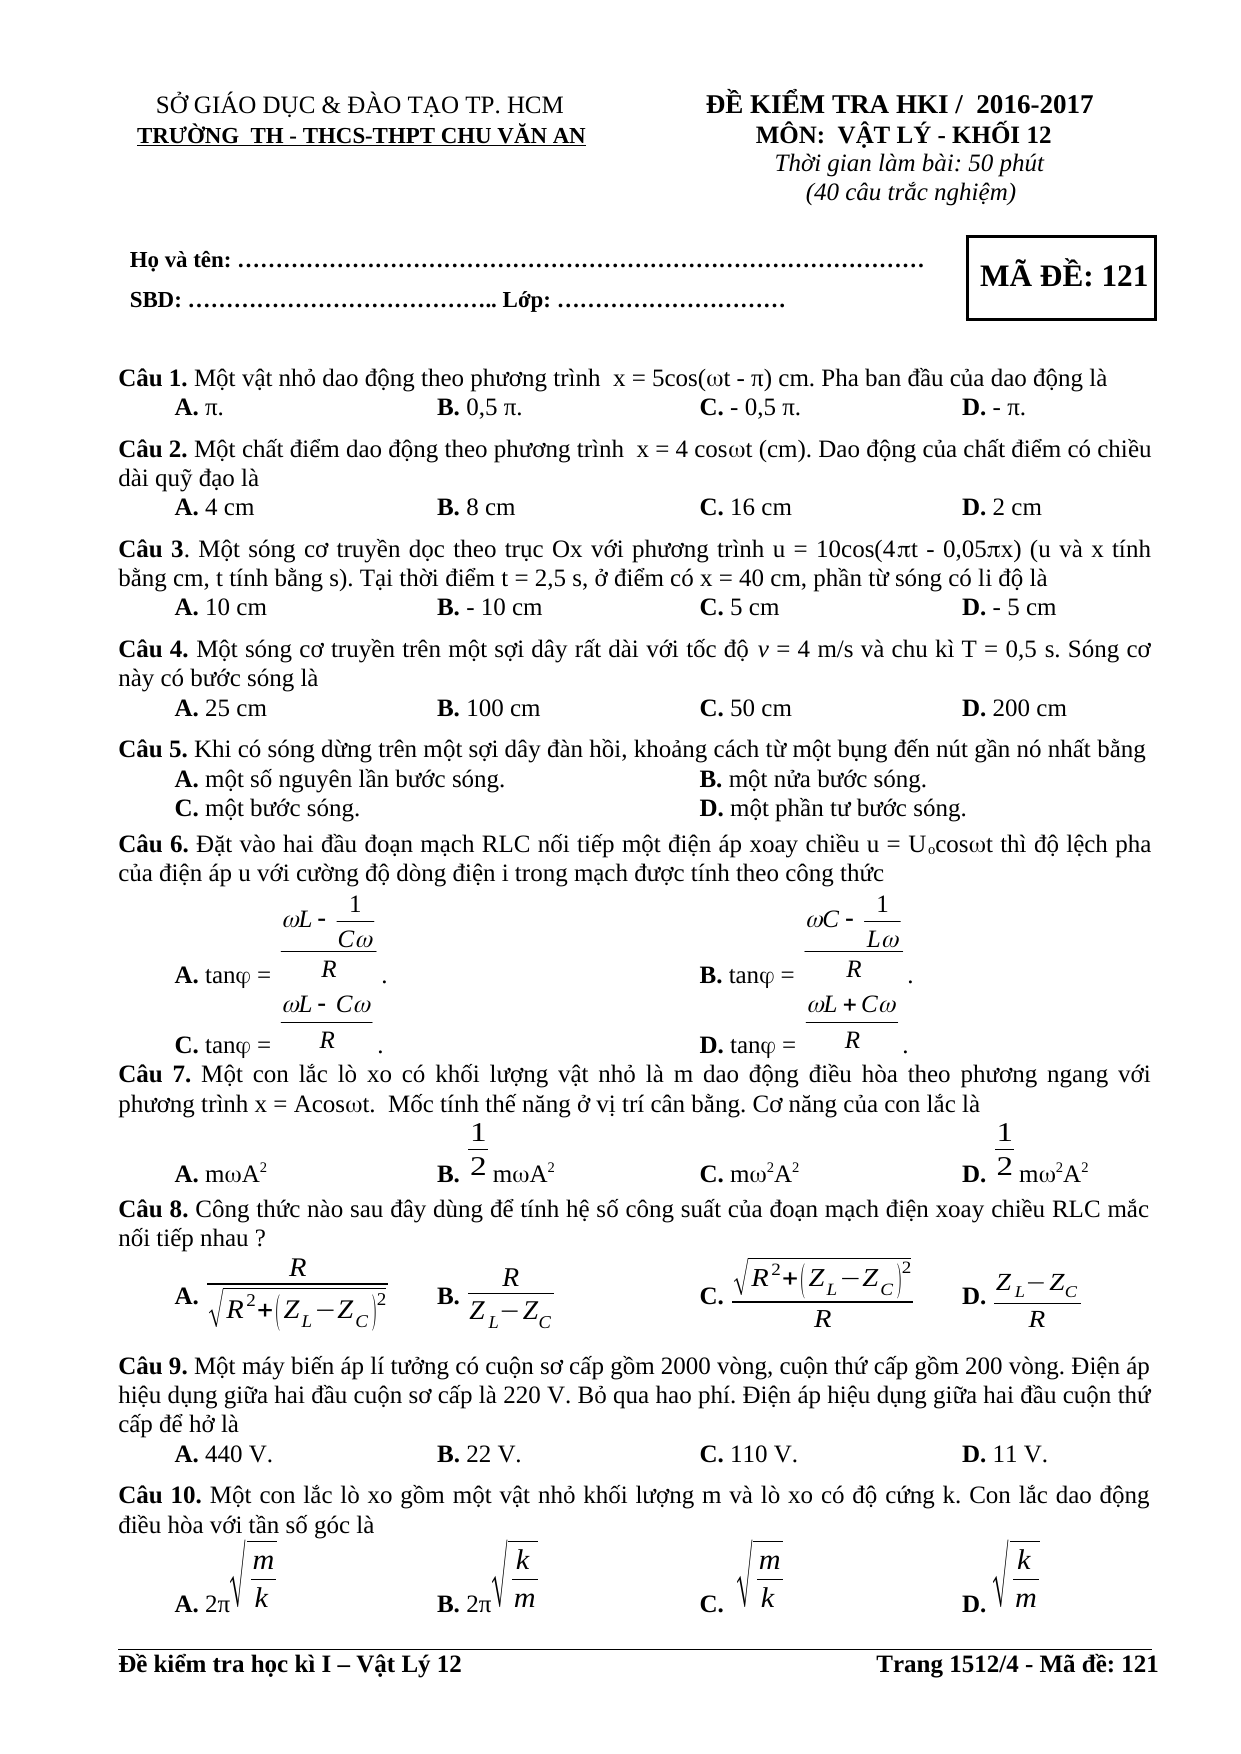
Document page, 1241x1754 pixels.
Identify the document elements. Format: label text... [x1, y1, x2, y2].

text Câu 6. Đặt vào hai đầu đoạn mạch RLC nối tiếp một điện áp xoay chiều u = Uocost thì độ lệch pha của điện áp u với cường độ dòng điện i trong mạch được tính theo công thức [118, 829, 1152, 887]
text TRƯỜNG TH - THCS-THPT CHU VĂN AN MÔN: VẬT LÝ - KHỐI 12 [118, 120, 1152, 148]
text A. 440 V. B. 22 V. C. 110 V. D. 11 V. [156, 1439, 1152, 1467]
text SỞ GIÁO DỤC & ĐÀO TẠO TP. HCM ĐỀ KIỂM TRA HKI / 2016-2017 [118, 89, 1152, 120]
text A. 2π B. 2π C. D. [118, 1539, 1152, 1618]
text A. 10 cm B. - 10 cm C. 5 cm D. - 5 cm [174, 592, 1152, 621]
text Thời gian làm bài: 50 phút [118, 148, 1152, 177]
text Câu 9. Một máy biến áp lí tưởng có cuộn sơ cấp gồm 2000 vòng, cuộn thứ cấp gồm 200 vòng. Điện áp hiệu dụng giữa hai đầu cuộn sơ cấp là 220 V. Bỏ qua hao phí. Điện áp hiệu dụng giữa hai đầu cuộn thứ cấp để hở là [118, 1351, 1152, 1438]
table_header MÃ ĐỀ: 121 [969, 238, 1154, 318]
text A. π. B. 0,5 π. C. - 0,5 π. D. - π. [118, 392, 1152, 421]
text Câu 7. Một con lắc lò xo có khối lượng vật nhỏ là m dao động điều hòa theo phương ngang với phương trình x = Acost. Mốc tính thế năng ở vị trí cân bằng. Cơ năng của con lắc là [118, 1059, 1152, 1117]
text A. tan = . B. tan = . [118, 887, 1152, 988]
text Câu 3. Một sóng cơ truyền dọc theo trục Ox với phương trình u = 10cos(4t - 0,05x) (u và x tính bằng cm, t tính bằng s). Tại thời điểm t = 2,5 s, ở điểm có x = 40 cm, phần từ sóng có li độ là [118, 534, 1152, 592]
text A. mA2 B. mA2 C. m2A2 D. m2A2 [118, 1118, 1152, 1187]
text Câu 2. Một chất điểm dao động theo phương trình x = 4 cost (cm). Dao động của chất điểm có chiều dài quỹ đạo là [118, 434, 1152, 492]
text A. 25 cm B. 100 cm C. 50 cm D. 200 cm [174, 693, 1152, 722]
text A. 4 cm B. 8 cm C. 16 cm D. 2 cm [118, 492, 1152, 521]
text Câu 4. Một sóng cơ truyền trên một sợi dây rất dài với tốc độ v = 4 m/s và chu kì T = 0,5 s. Sóng cơ này có bước sóng là [118, 634, 1152, 692]
text C. một bước sóng. D. một phần tư bước sóng. [148, 793, 1153, 822]
text C. tan = . D. tan = . [118, 989, 1152, 1059]
text Câu 10. Một con lắc lò xo gồm một vật nhỏ khối lượng m và lò xo có độ cứng k. Con lắc dao động điều hòa với tần số góc là [118, 1481, 1152, 1538]
text A. B. C. D. [118, 1253, 1152, 1338]
text (40 câu trắc nghiệm) [118, 177, 1152, 206]
text Câu 1. Một vật nhỏ dao động theo phương trình x = 5cos(t - π) cm. Pha ban đầu của dao động là [118, 363, 1152, 391]
table_header Họ và tên: ……………………………………………………………………………… SBD: ………………………………….. Lớp: ………………………… [118, 235, 966, 318]
text Câu 5. Khi có sóng dừng trên một sợi dây đàn hồi, khoảng cách từ một bụng đến nút gần nó nhất bằng [118, 734, 1153, 763]
text A. một số nguyên lần bước sóng. B. một nửa bước sóng. [148, 764, 1153, 793]
text Câu 8. Công thức nào sau đây dùng để tính hệ số công suất của đoạn mạch điện xoay chiều RLC mắc nối tiếp nhau ? [118, 1194, 1152, 1252]
